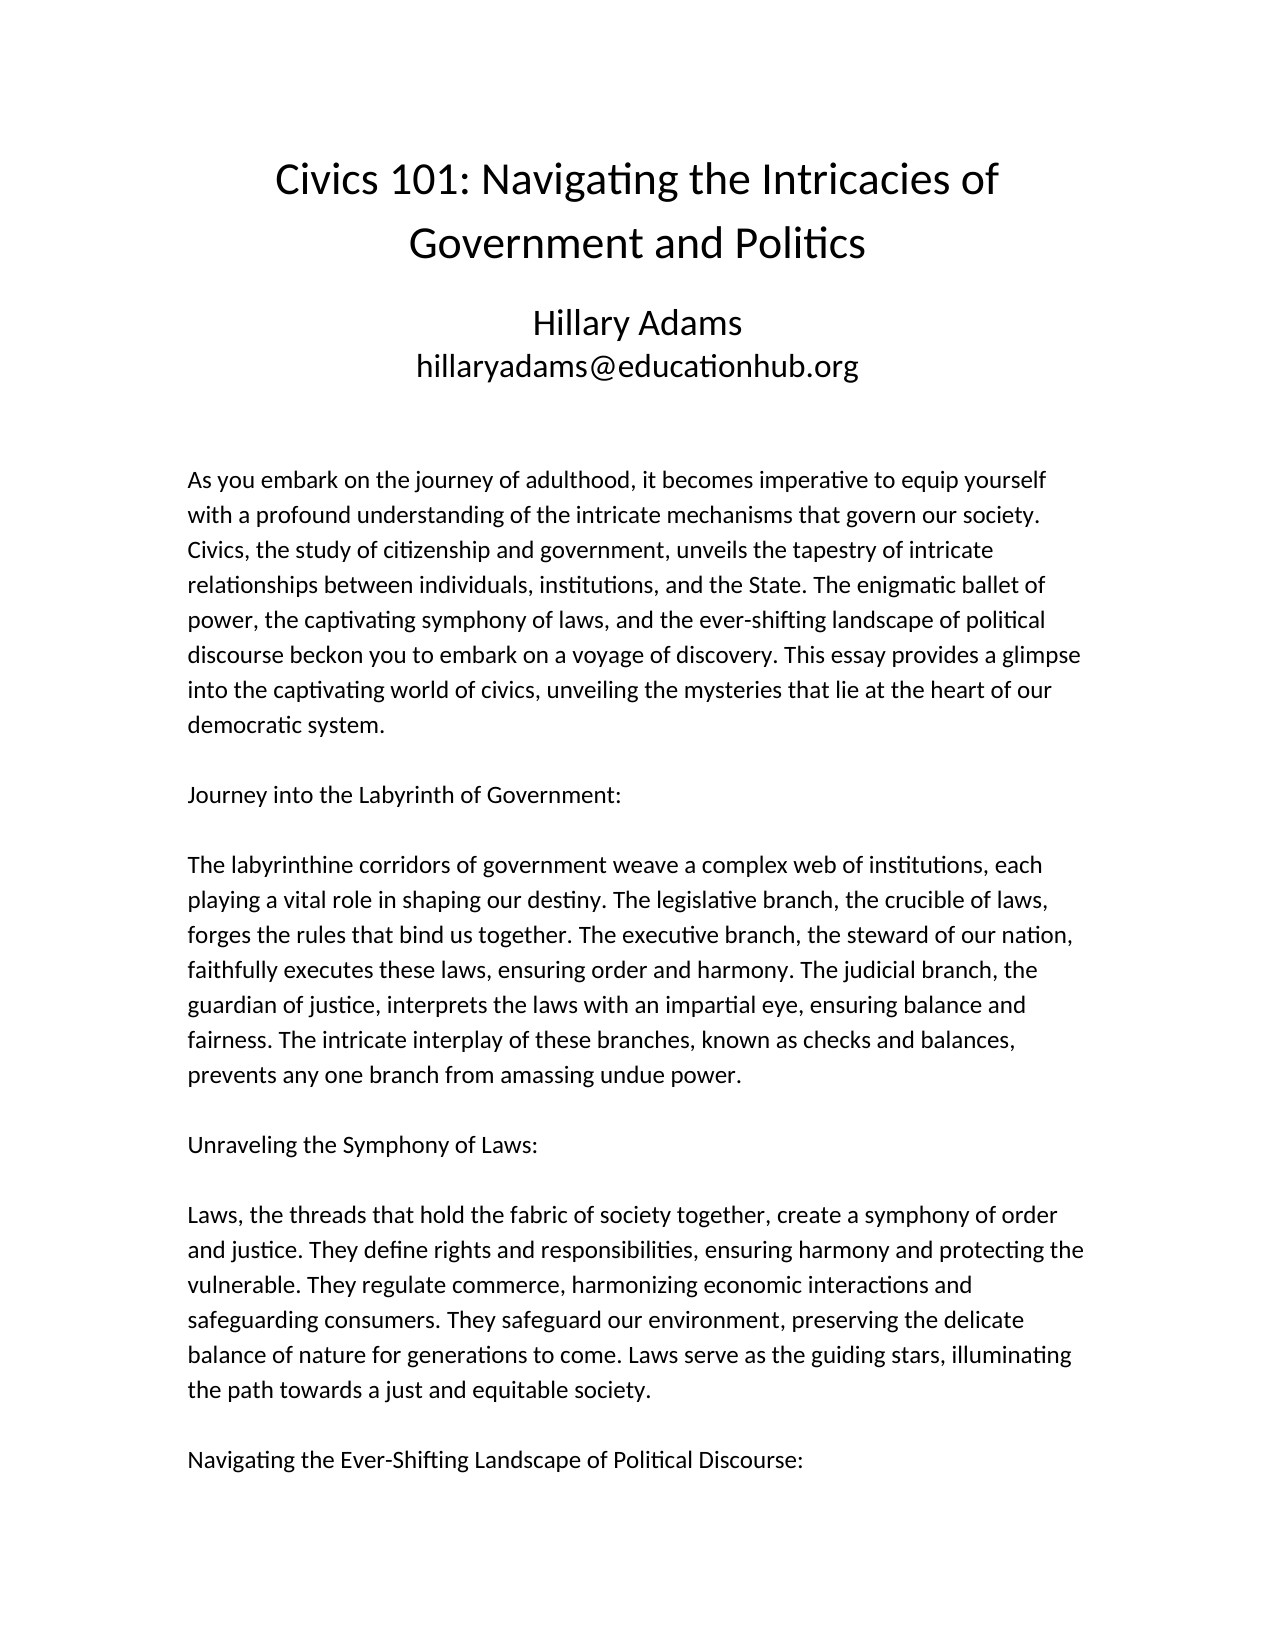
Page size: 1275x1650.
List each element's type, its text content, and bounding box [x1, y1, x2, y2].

text Hillary Adams [187, 299, 1087, 345]
text hillaryadams@educationhub.org [187, 345, 1087, 386]
text Civics 101: Navigating the Intricacies of Government and Politics [187, 150, 1087, 270]
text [187, 464, 1087, 1474]
